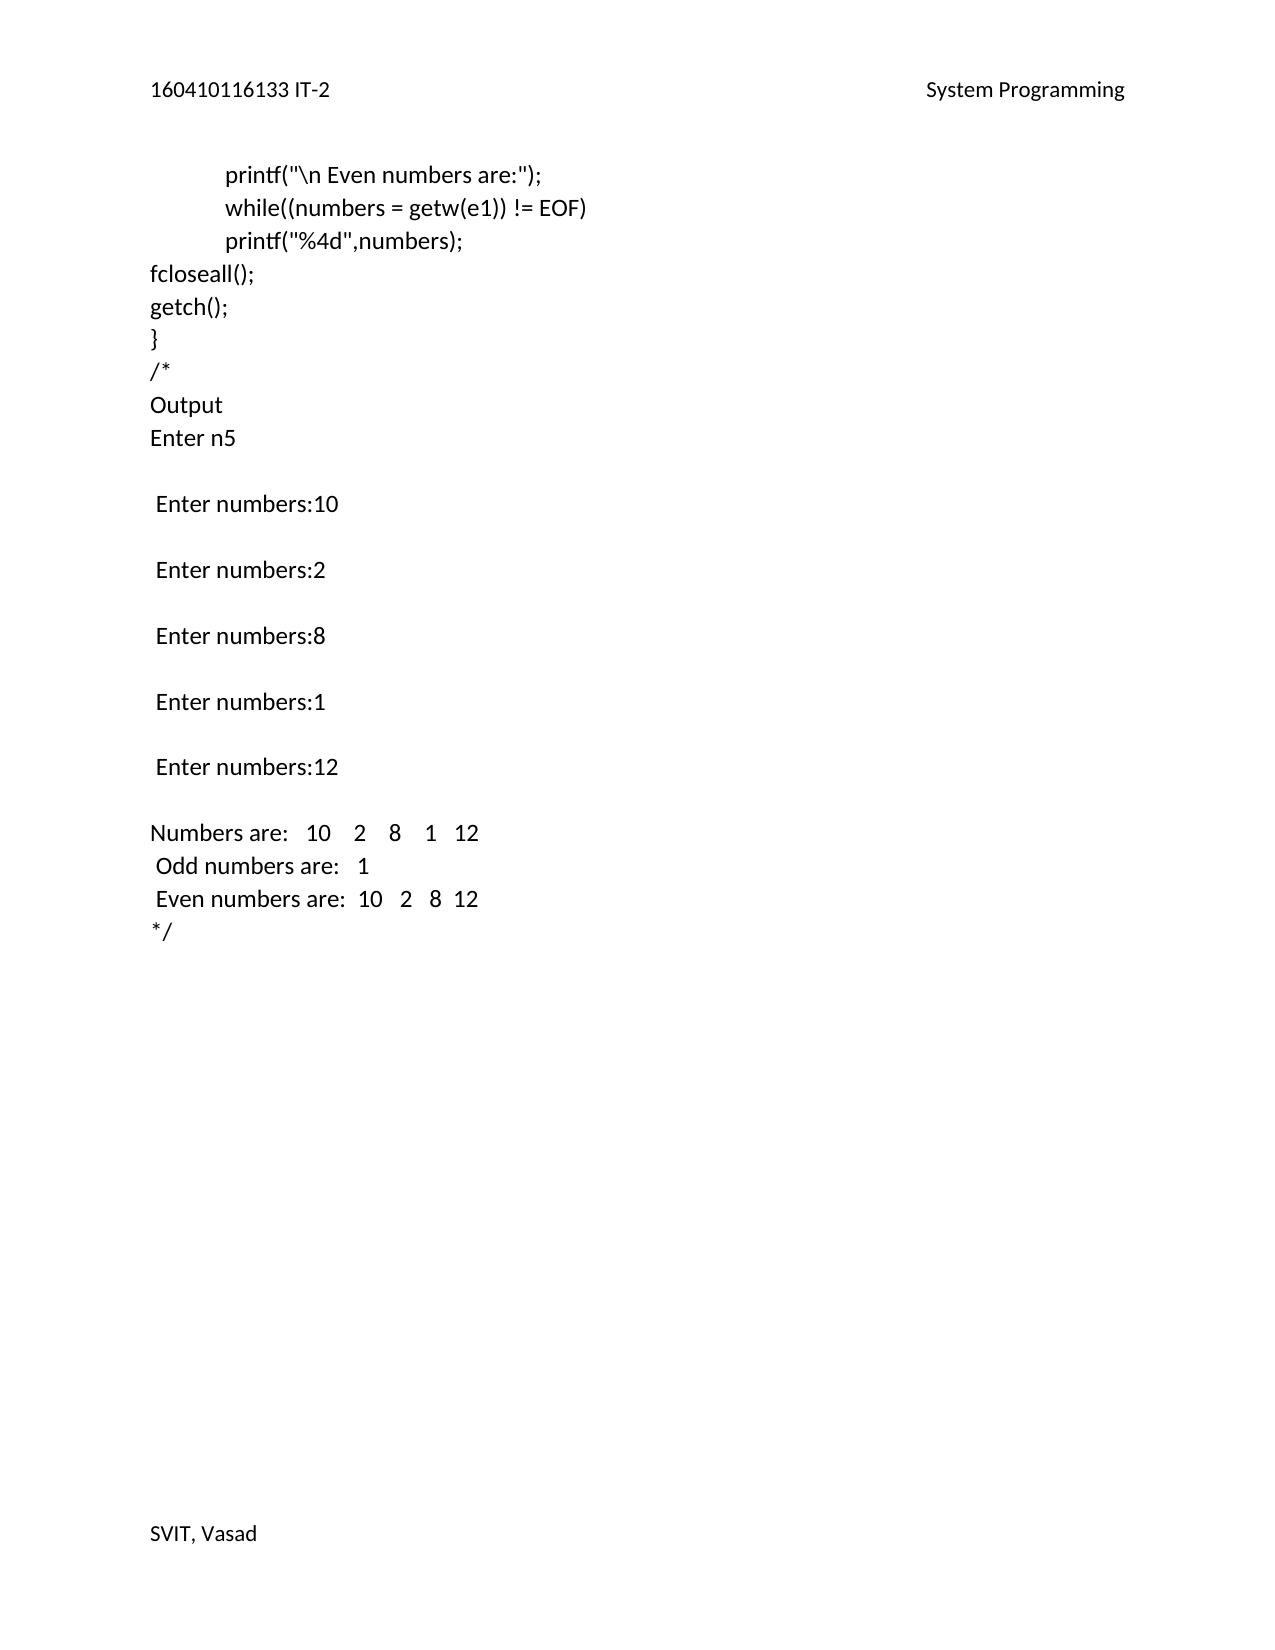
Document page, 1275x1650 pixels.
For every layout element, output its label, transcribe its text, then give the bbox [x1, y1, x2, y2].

text Enter numbers:2 [150, 554, 1125, 584]
text Odd numbers are: 1 [150, 850, 1125, 881]
text getch(); [150, 291, 1125, 321]
text } [150, 324, 1125, 354]
text printf("%4d",numbers); [150, 225, 1125, 255]
text Output [150, 389, 1125, 420]
text fcloseall(); [150, 258, 1125, 288]
text Enter numbers:8 [150, 620, 1125, 650]
text /* [150, 357, 1125, 387]
text Enter n5 [150, 422, 1125, 453]
text printf("\n Even numbers are:"); [150, 159, 1125, 189]
text Enter numbers:1 [150, 686, 1125, 716]
text Enter numbers:10 [150, 488, 1125, 519]
text Numbers are: 10 2 8 1 12 [150, 817, 1125, 848]
text */ [150, 916, 1125, 947]
text Enter numbers:12 [150, 752, 1125, 782]
text Even numbers are: 10 2 8 12 [150, 883, 1125, 914]
text while((numbers = getw(e1)) != EOF) [150, 192, 1125, 222]
